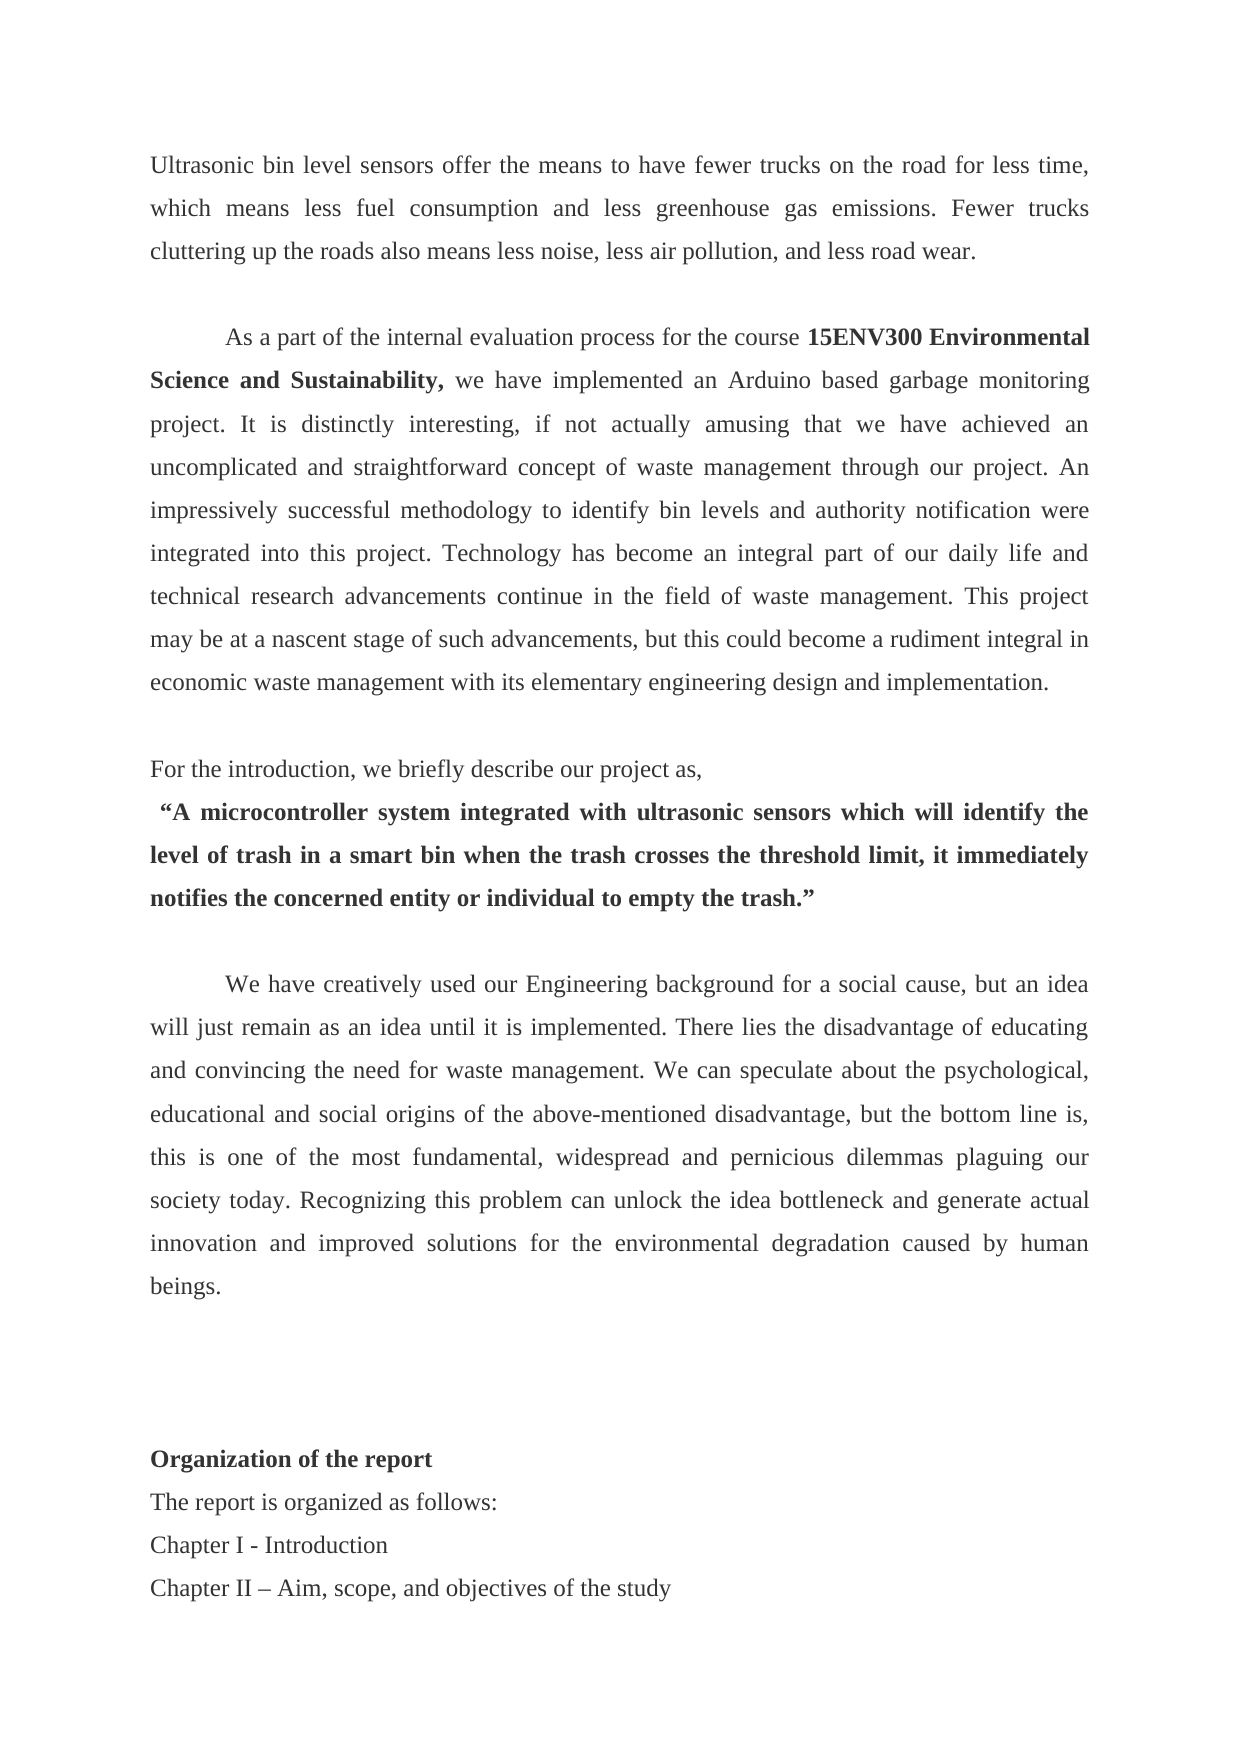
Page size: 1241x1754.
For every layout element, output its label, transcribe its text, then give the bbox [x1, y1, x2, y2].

text The report is organized as follows: [150, 1487, 1090, 1516]
text For the introduction, we briefly describe our project as, [150, 754, 1090, 782]
text Organization of the report [150, 1444, 1090, 1472]
text We have creatively used our Engineering background for a social cause, but an idea will just remain as an idea until it is implemented. There lies the disadvantage of educating and convincing the need for waste management. We can speculate about the psychological, educational and social origins of the above-mentioned disadvantage, but the bottom line is, this is one of the most fundamental, widespread and pernicious dilemmas plaguing our society today. Recognizing this problem can unlock the idea bottleneck and generate actual innovation and improved solutions for the environmental degradation caused by human beings. [150, 969, 1090, 1300]
text Chapter I - Introduction [150, 1530, 1090, 1559]
text Ultrasonic bin level sensors offer the means to have fewer trucks on the road for less time, which means less fuel consumption and less greenhouse gas emissions. Fewer trucks cluttering up the roads also means less noise, less air pollution, and less road wear. [150, 150, 1090, 265]
text “A microcontroller system integrated with ultrasonic sensors which will identify the level of trash in a smart bin when the trash crosses the threshold limit, it immediately notifies the concerned entity or individual to empty the trash.” [150, 797, 1090, 912]
text As a part of the internal evaluation process for the course 15ENV300 Environmental Science and Sustainability, we have implemented an Arduino based garbage monitoring project. It is distinctly interesting, if not actually amusing that we have achieved an uncomplicated and straightforward concept of waste management through our project. An impressively successful methodology to identify bin levels and authority notification were integrated into this project. Technology has become an integral part of our daily life and technical research advancements continue in the field of waste management. This project may be at a nascent stage of such advancements, but this could become a rudiment integral in economic waste management with its elementary engineering design and implementation. [150, 322, 1090, 696]
text Chapter II – Aim, scope, and objectives of the study [150, 1573, 1090, 1602]
